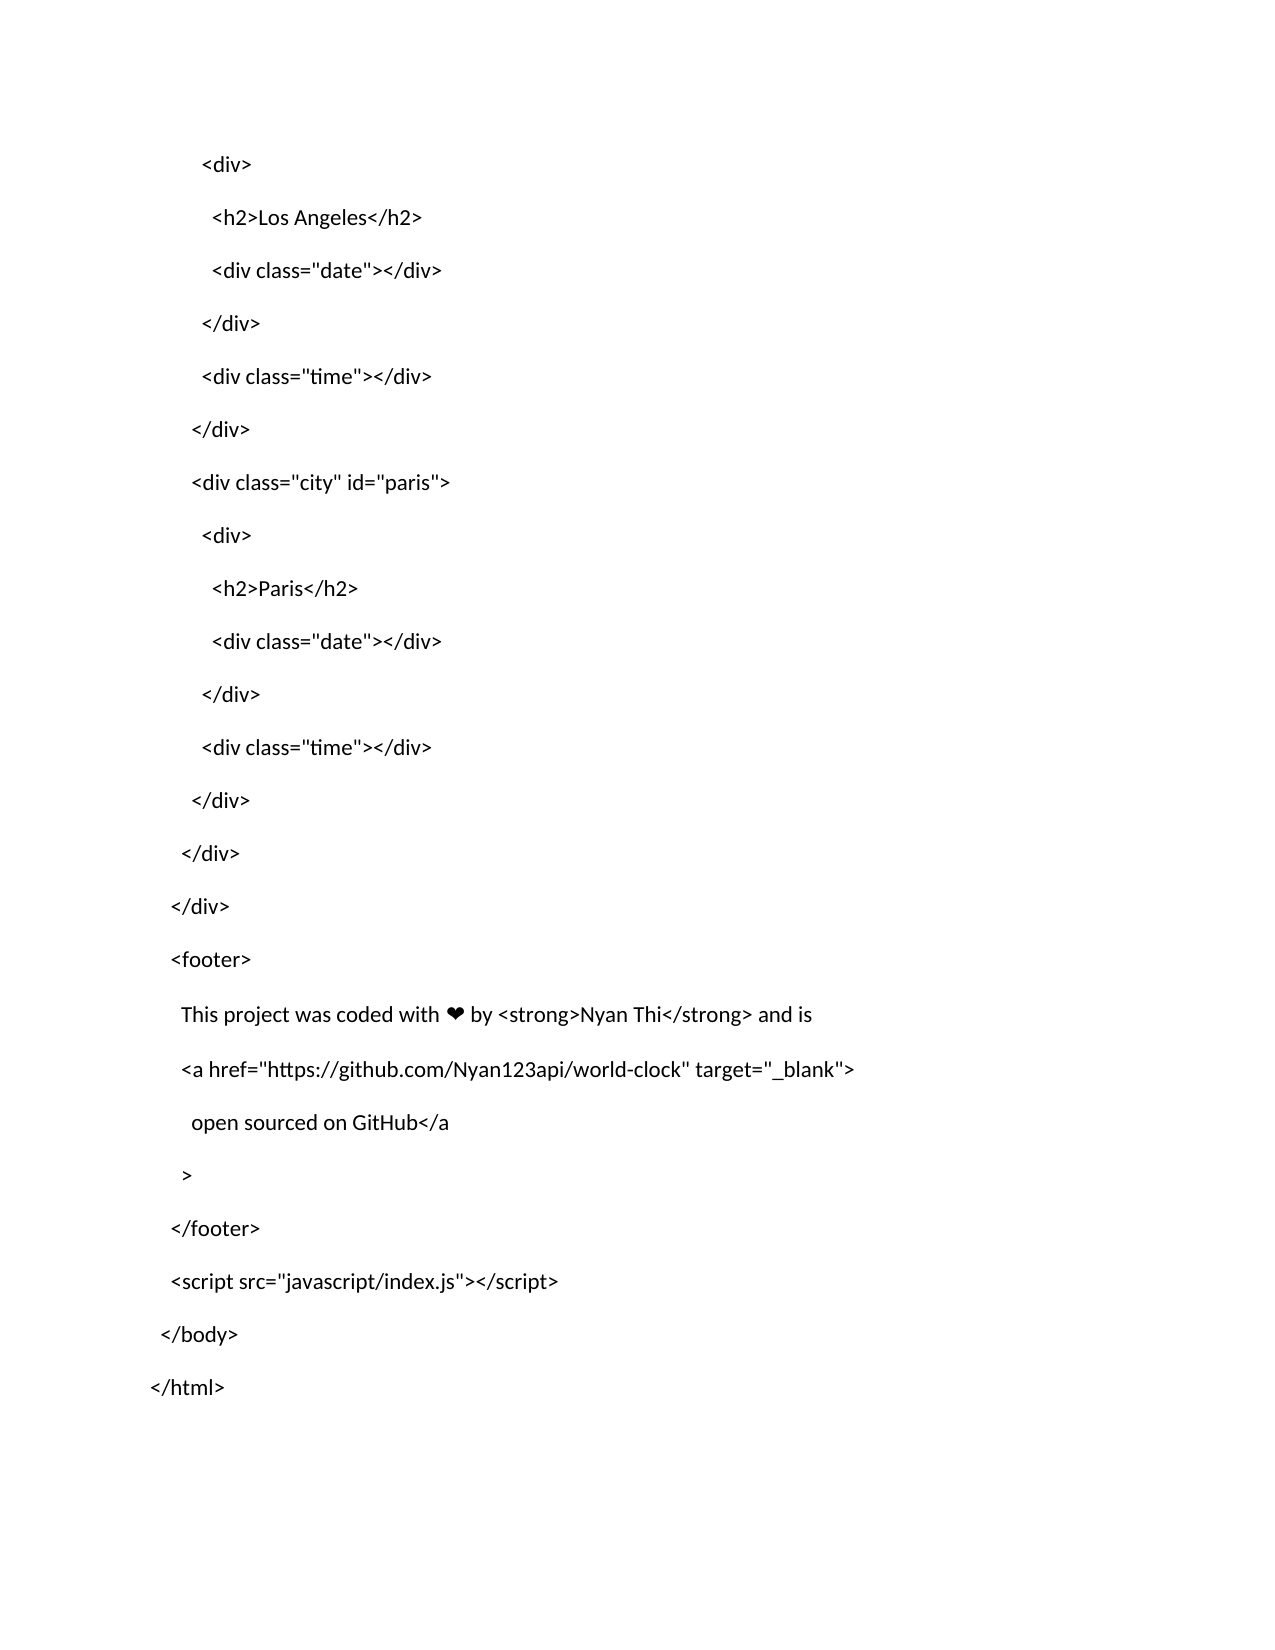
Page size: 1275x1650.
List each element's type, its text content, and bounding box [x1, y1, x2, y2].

text <script src="javascript/index.js"></script> [150, 1267, 1125, 1295]
text </body> [150, 1320, 1125, 1348]
text <div class="time"></div> [150, 733, 1125, 761]
text <div class="city" id="paris"> [150, 468, 1125, 496]
text <footer> [150, 945, 1125, 973]
text </html> [150, 1373, 1125, 1401]
text </footer> [150, 1214, 1125, 1242]
text <a href="https://github.com/Nyan123api/world-clock" target="_blank"> [150, 1055, 1125, 1083]
text <div class="time"></div> [150, 362, 1125, 390]
text </div> [150, 309, 1125, 337]
text </div> [150, 892, 1125, 920]
text </div> [150, 680, 1125, 708]
text </div> [150, 839, 1125, 867]
text open sourced on GitHub</a [150, 1108, 1125, 1136]
text > [150, 1161, 1125, 1189]
text <div class="date"></div> [150, 256, 1125, 284]
text </div> [150, 786, 1125, 814]
text This project was coded with ❤️ by <strong>Nyan Thi</strong> and is [150, 998, 1125, 1029]
text <div> [150, 521, 1125, 549]
text <div class="date"></div> [150, 627, 1125, 655]
text <div> [150, 150, 1125, 178]
text <h2>Los Angeles</h2> [150, 203, 1125, 231]
text </div> [150, 415, 1125, 443]
text <h2>Paris</h2> [150, 574, 1125, 602]
